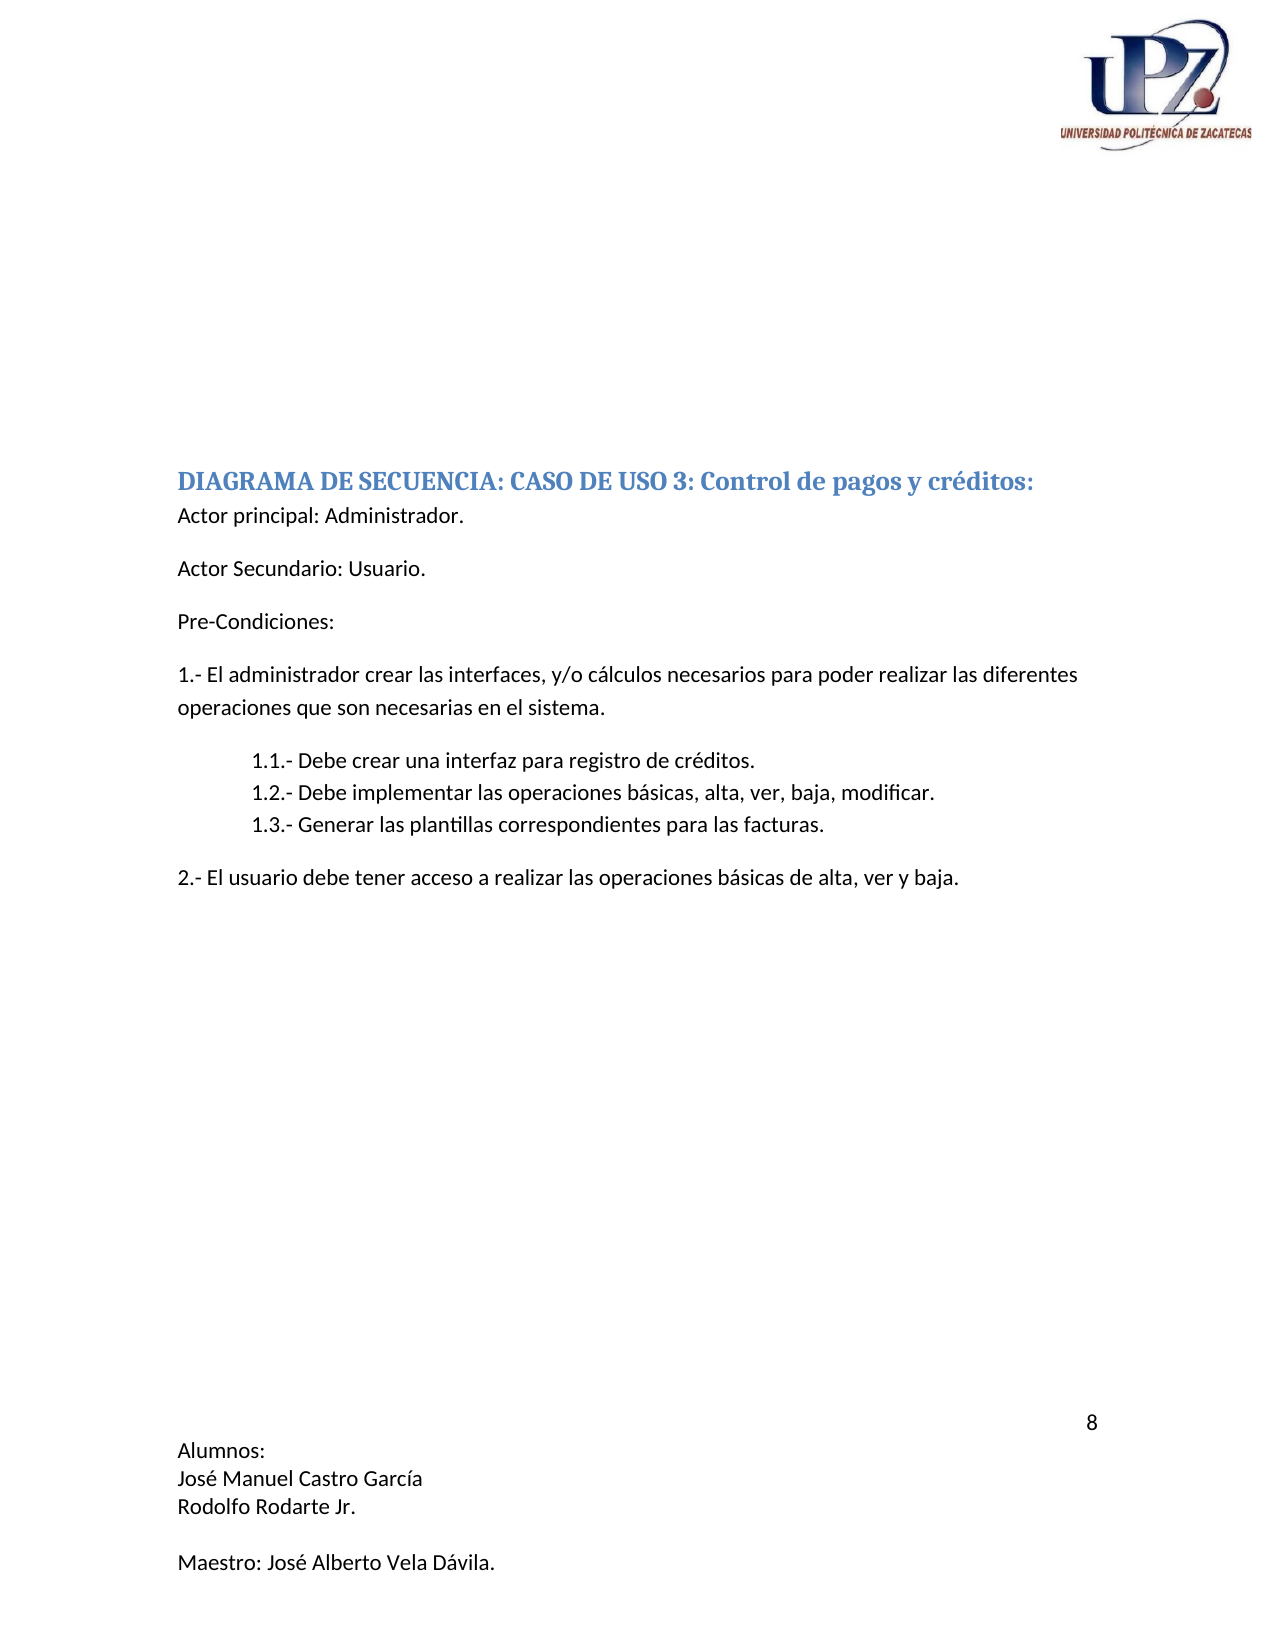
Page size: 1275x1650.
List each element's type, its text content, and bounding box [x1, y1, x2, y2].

text 1.- El administrador crear las interfaces, y/o cálculos necesarios para poder realizar las diferentes operaciones que son necesarias en el sistema. [177, 661, 1098, 721]
text Actor principal: Administrador. [177, 501, 1098, 529]
text Actor Secundario: Usuario. [177, 554, 1098, 582]
subtitle DIAGRAMA DE SECUENCIA: CASO DE USO 3: Control de pagos y créditos: [177, 466, 1098, 497]
picture [1061, 4, 1252, 165]
text 1.1.- Debe crear una interfaz para registro de créditos. 1.2.- Debe implementar las operaciones básicas, alta, ver, baja, modificar. 1.3.- Generar las plantillas correspondientes para las facturas. [177, 746, 1098, 838]
text Pre-Condiciones: [177, 607, 1098, 636]
text 2.- El usuario debe tener acceso a realizar las operaciones básicas de alta, ver y baja. [177, 863, 1098, 891]
